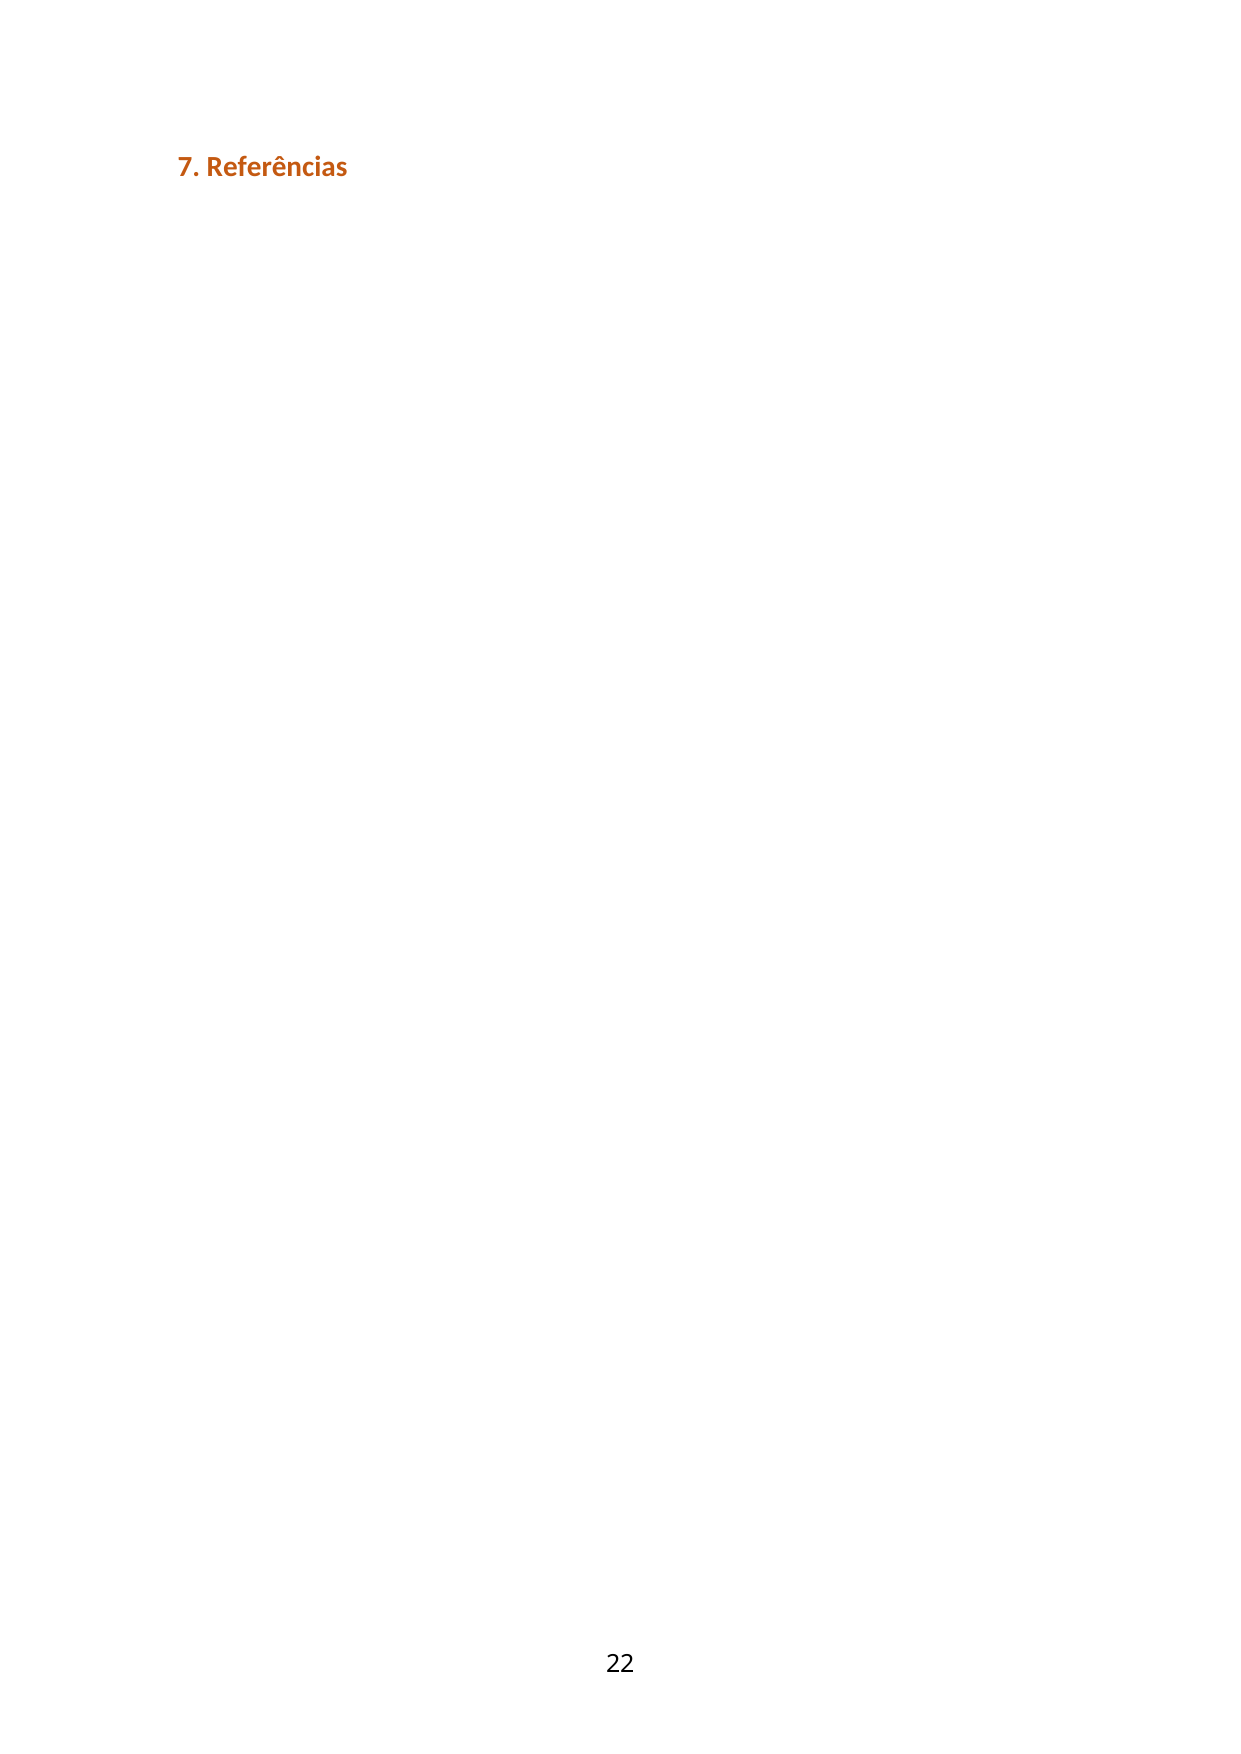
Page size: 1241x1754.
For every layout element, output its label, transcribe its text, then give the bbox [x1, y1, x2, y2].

text 7. Referências [177, 148, 1063, 183]
